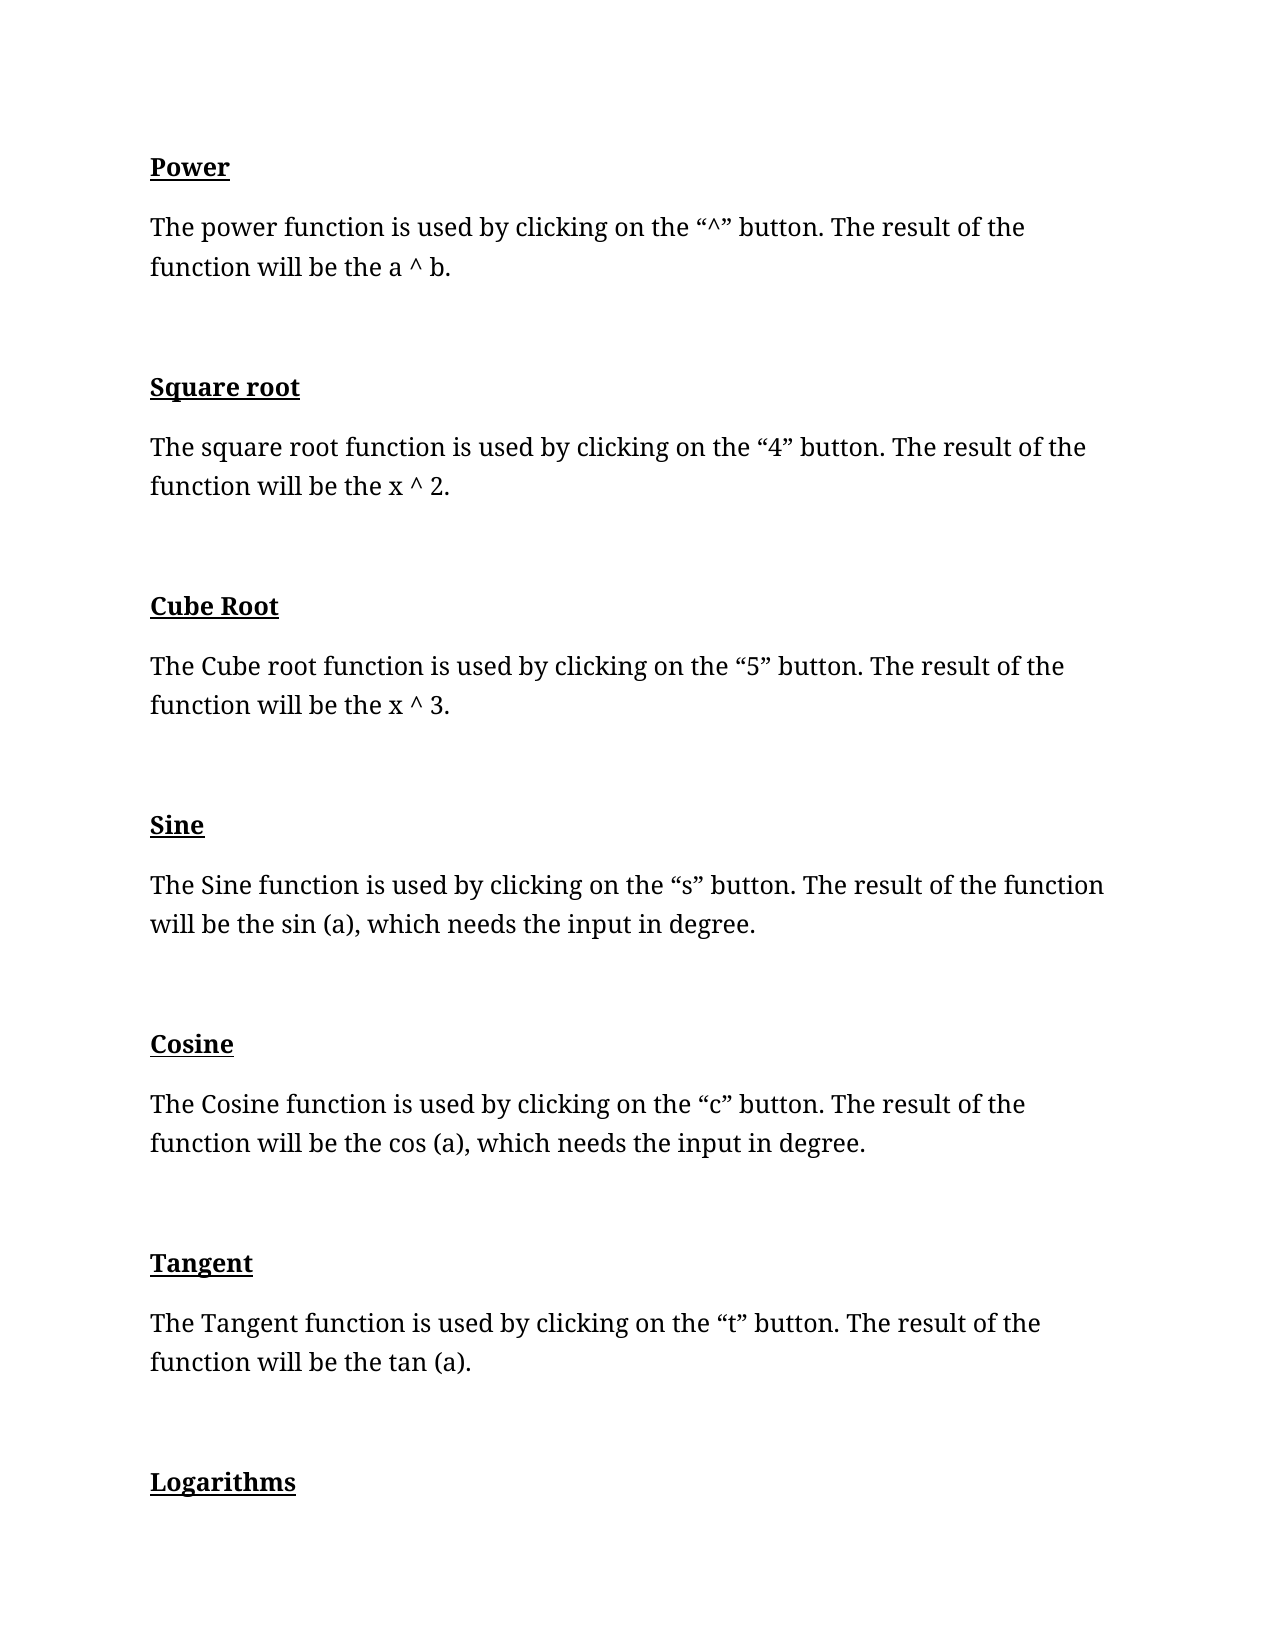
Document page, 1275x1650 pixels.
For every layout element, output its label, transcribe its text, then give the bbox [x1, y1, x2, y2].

text The square root function is used by clicking on the “4” button. The result of the function will be the x ^ 2. [150, 429, 1125, 502]
text Square root [150, 369, 1125, 403]
text The Cosine function is used by clicking on the “c” button. The result of the function will be the cos (a), which needs the input in degree. [150, 1087, 1125, 1160]
text The Sine function is used by clicking on the “s” button. The result of the function will be the sin (a), which needs the input in degree. [150, 867, 1125, 941]
text Tangent [150, 1246, 1125, 1280]
text Cosine [150, 1027, 1125, 1061]
text The Cube root function is used by clicking on the “5” button. The result of the function will be the x ^ 3. [150, 648, 1125, 722]
text The Tangent function is used by clicking on the “t” button. The result of the function will be the tan (a). [150, 1306, 1125, 1379]
text Cube Root [150, 588, 1125, 622]
text Sine [150, 807, 1125, 842]
text The power function is used by clicking on the “^” button. The result of the function will be the a ^ b. [150, 210, 1125, 283]
text Logarithms [150, 1465, 1125, 1499]
text Power [150, 150, 1125, 184]
